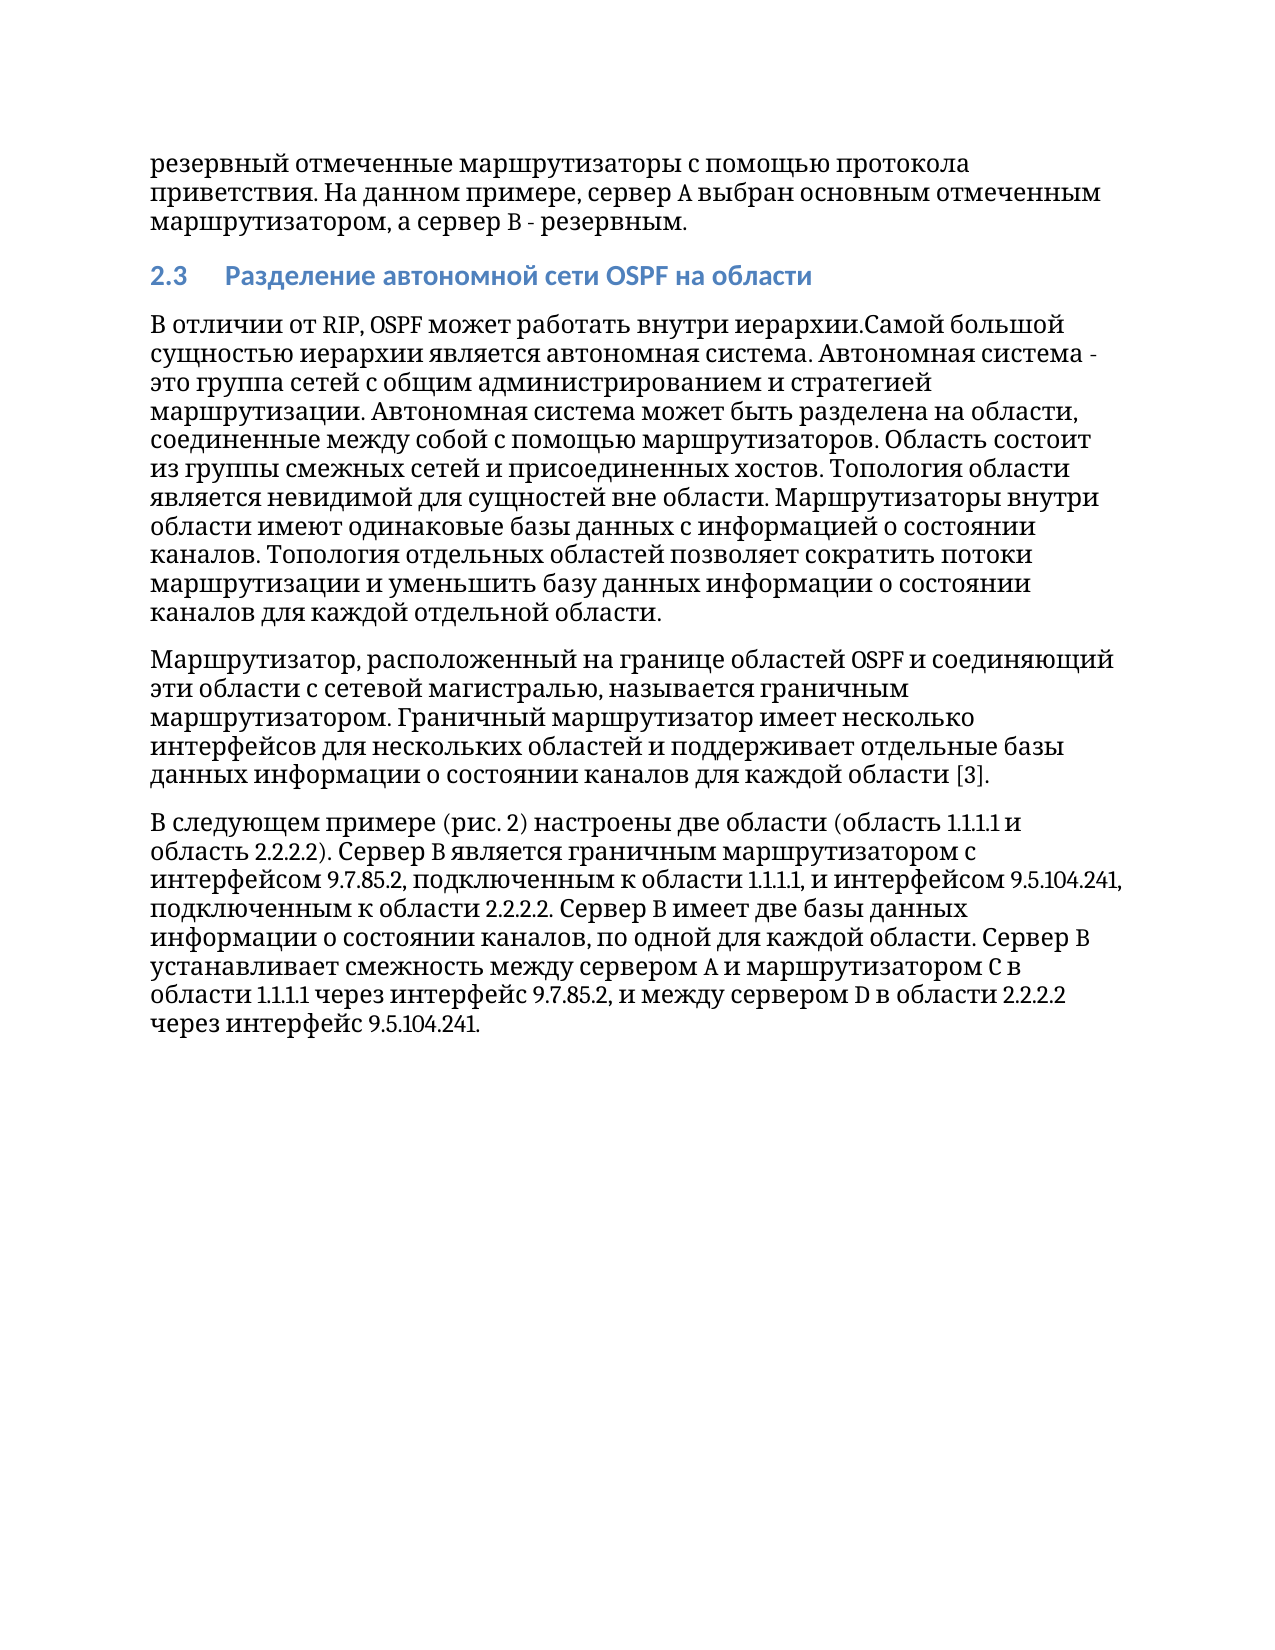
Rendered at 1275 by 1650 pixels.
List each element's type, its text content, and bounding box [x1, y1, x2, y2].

text Маршрутизатор, расположенный на границе областей OSPF и соединяющий эти области с сетевой магистралью, называется граничным маршрутизатором. Граничный маршрутизатор имеет несколько интерфейсов для нескольких областей и поддерживает отдельные базы данных информации о состоянии каналов для каждой области [3]. [150, 646, 1125, 790]
text В следующем примере (рис. 2) настроены две области (область 1.1.1.1 и область 2.2.2.2). Сервер B является граничным маршрутизатором с интерфейсом 9.7.85.2, подключенным к области 1.1.1.1, и интерфейсом 9.5.104.241, подключенным к области 2.2.2.2. Сервер B имеет две базы данных информации о состоянии каналов, по одной для каждой области. Сервер B устанавливает смежность между сервером A и маршрутизатором C в области 1.1.1.1 через интерфейс 9.7.85.2, и между сервером D в области 2.2.2.2 через интерфейс 9.5.104.241. [150, 809, 1125, 1039]
subtitle 2.3 Разделение автономной сети OSPF на области [150, 257, 1125, 293]
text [150, 150, 1125, 236]
text В отличии от RIP, OSPF может работать внутри иерархии.Самой большой сущностью иерархии является автономная система. Автономная система - это группа сетей с общим администрированием и стратегией маршрутизации. Автономная система может быть разделена на области, соединенные между собой с помощью маршрутизаторов. Область состоит из группы смежных сетей и присоединенных хостов. Топология области является невидимой для сущностей вне области. Маршрутизаторы внутри области имеют одинаковые базы данных с информацией о состоянии каналов. Топология отдельных областей позволяет сократить потоки маршрутизации и уменьшить базу данных информации о состоянии каналов для каждой отдельной области. [150, 311, 1125, 628]
